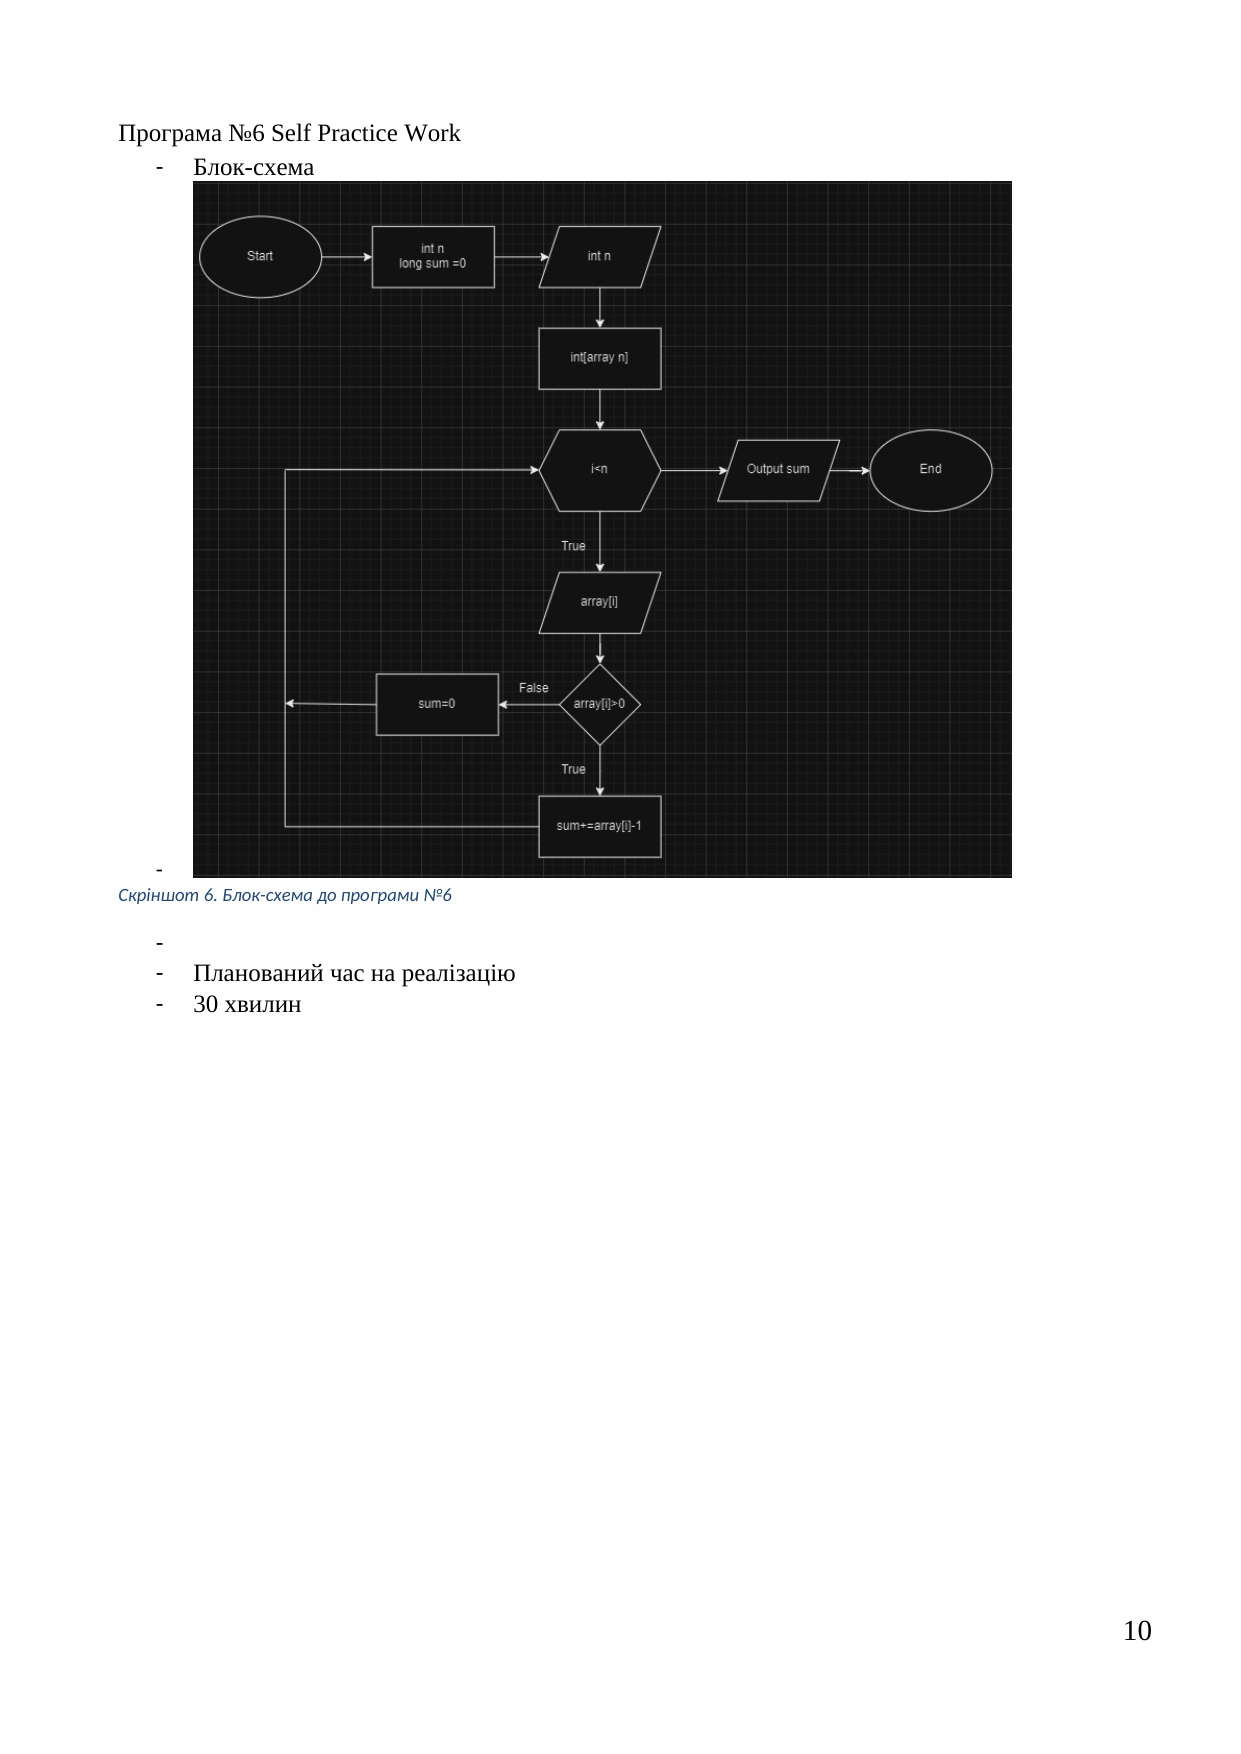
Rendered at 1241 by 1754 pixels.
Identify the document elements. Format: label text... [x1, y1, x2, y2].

picture [193, 181, 1012, 878]
text Програма №6 Self Practice Work [118, 118, 1152, 147]
list Планований час на реалізацію [156, 957, 1152, 988]
list 30 хвилин [156, 988, 1152, 1018]
list Блок-схема [156, 151, 1152, 182]
